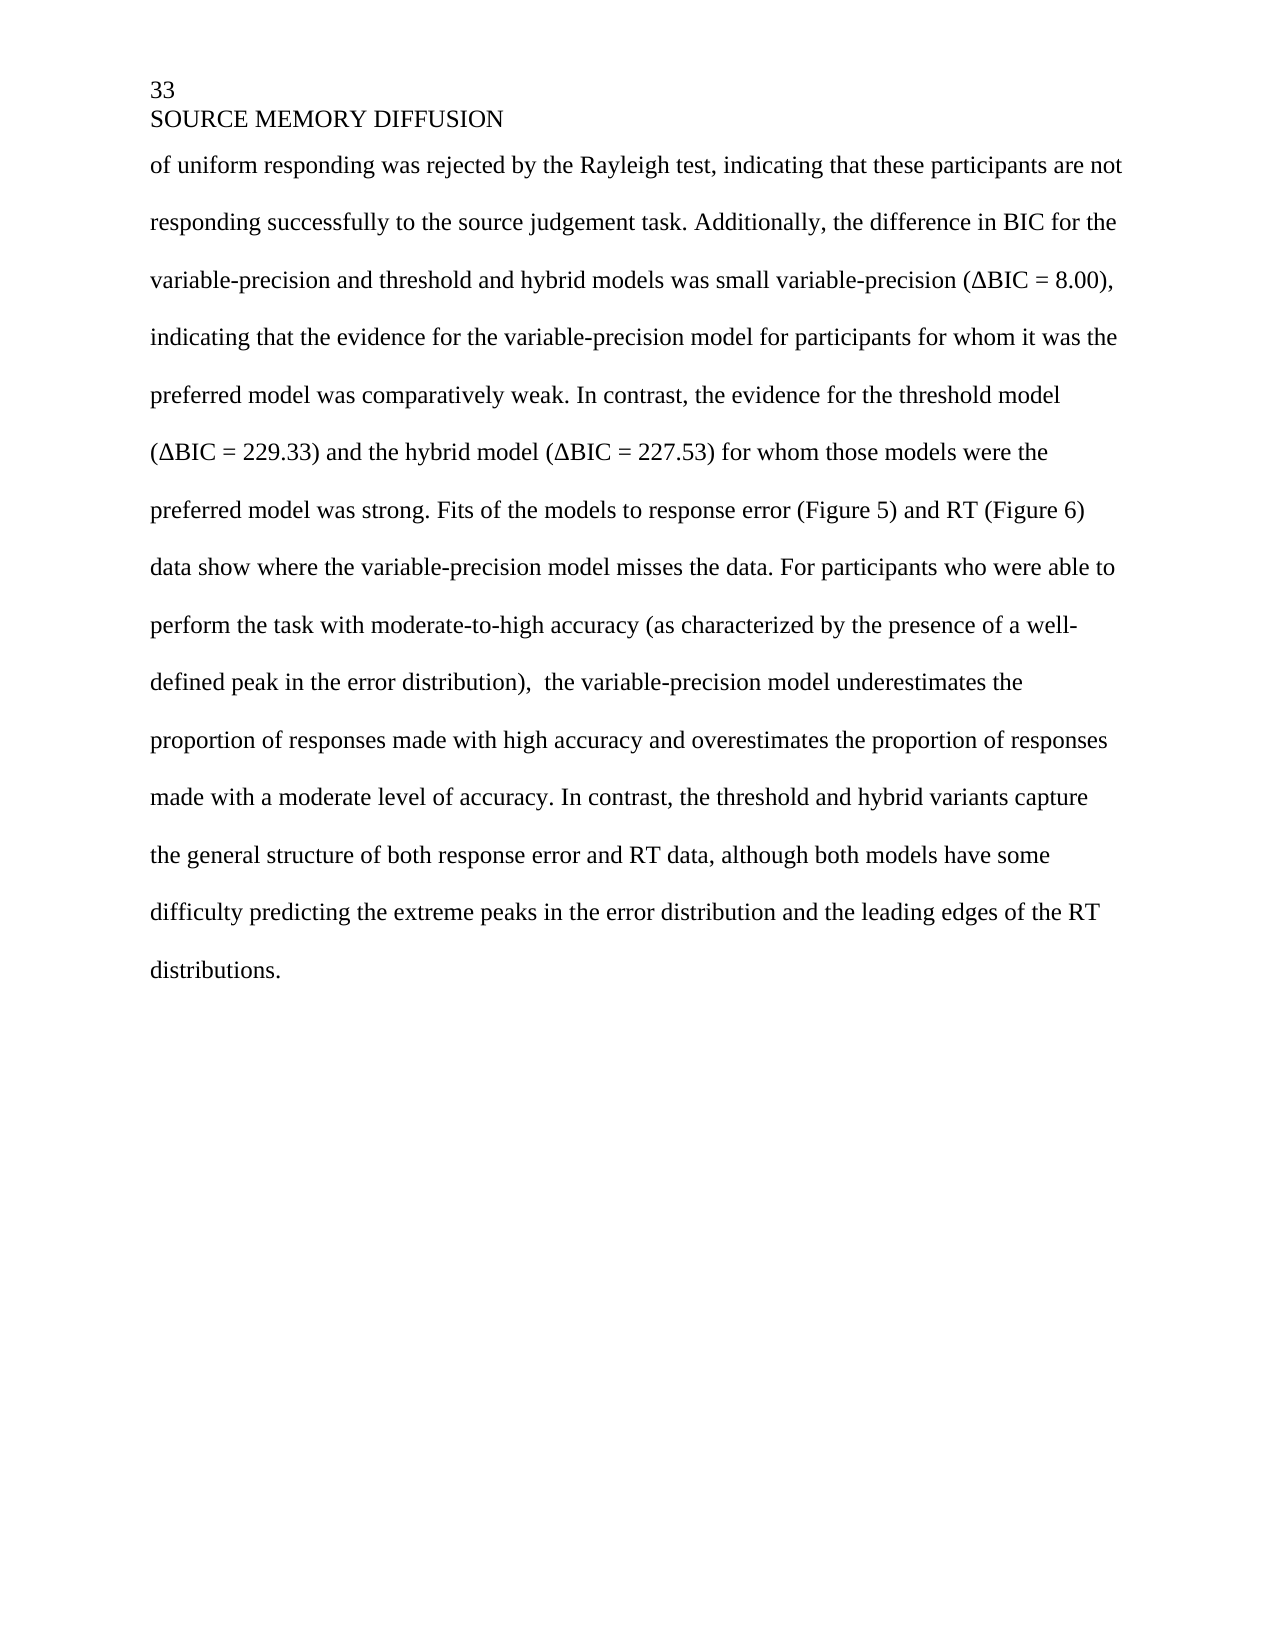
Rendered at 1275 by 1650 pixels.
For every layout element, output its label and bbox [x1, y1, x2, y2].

text [150, 150, 1125, 984]
